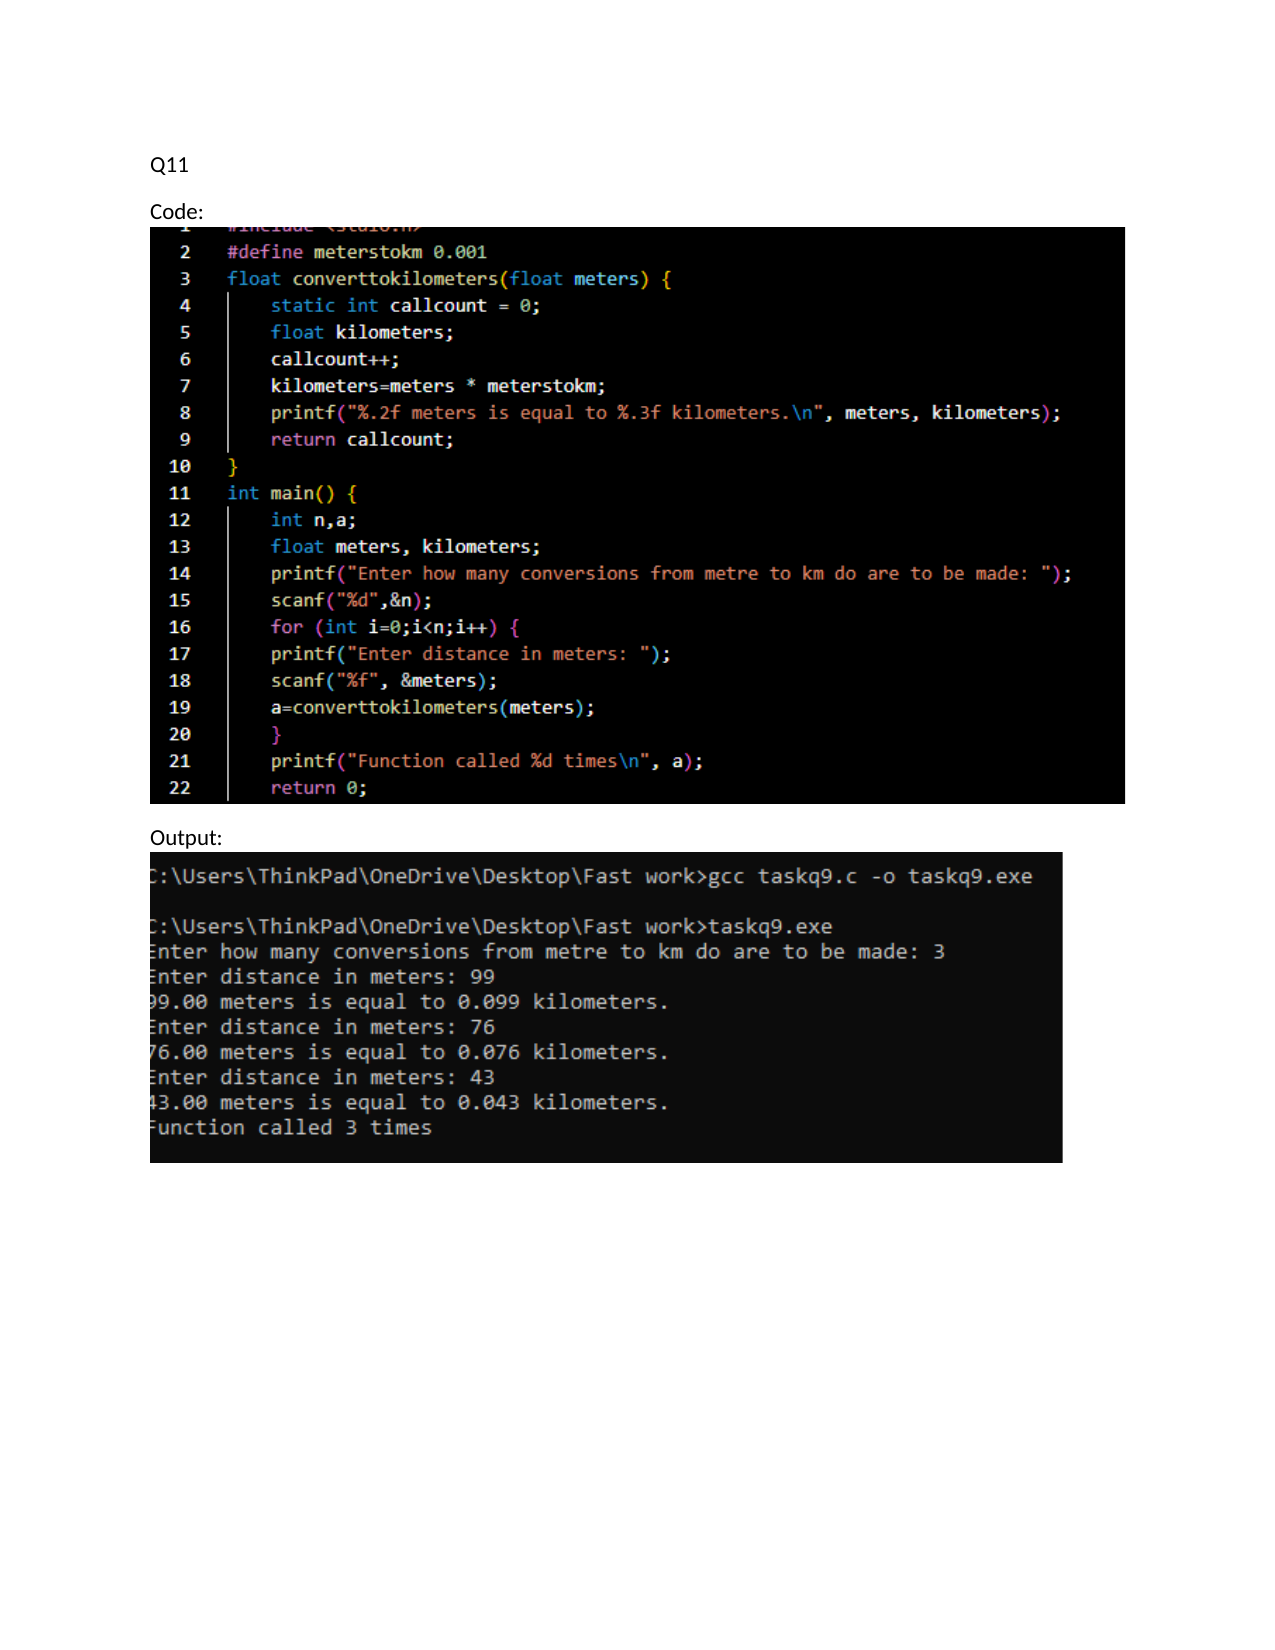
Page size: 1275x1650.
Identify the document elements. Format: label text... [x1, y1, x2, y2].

text Code: [150, 197, 1125, 227]
picture [150, 852, 1063, 1163]
text Q11 [150, 150, 1125, 178]
picture [150, 227, 1125, 804]
